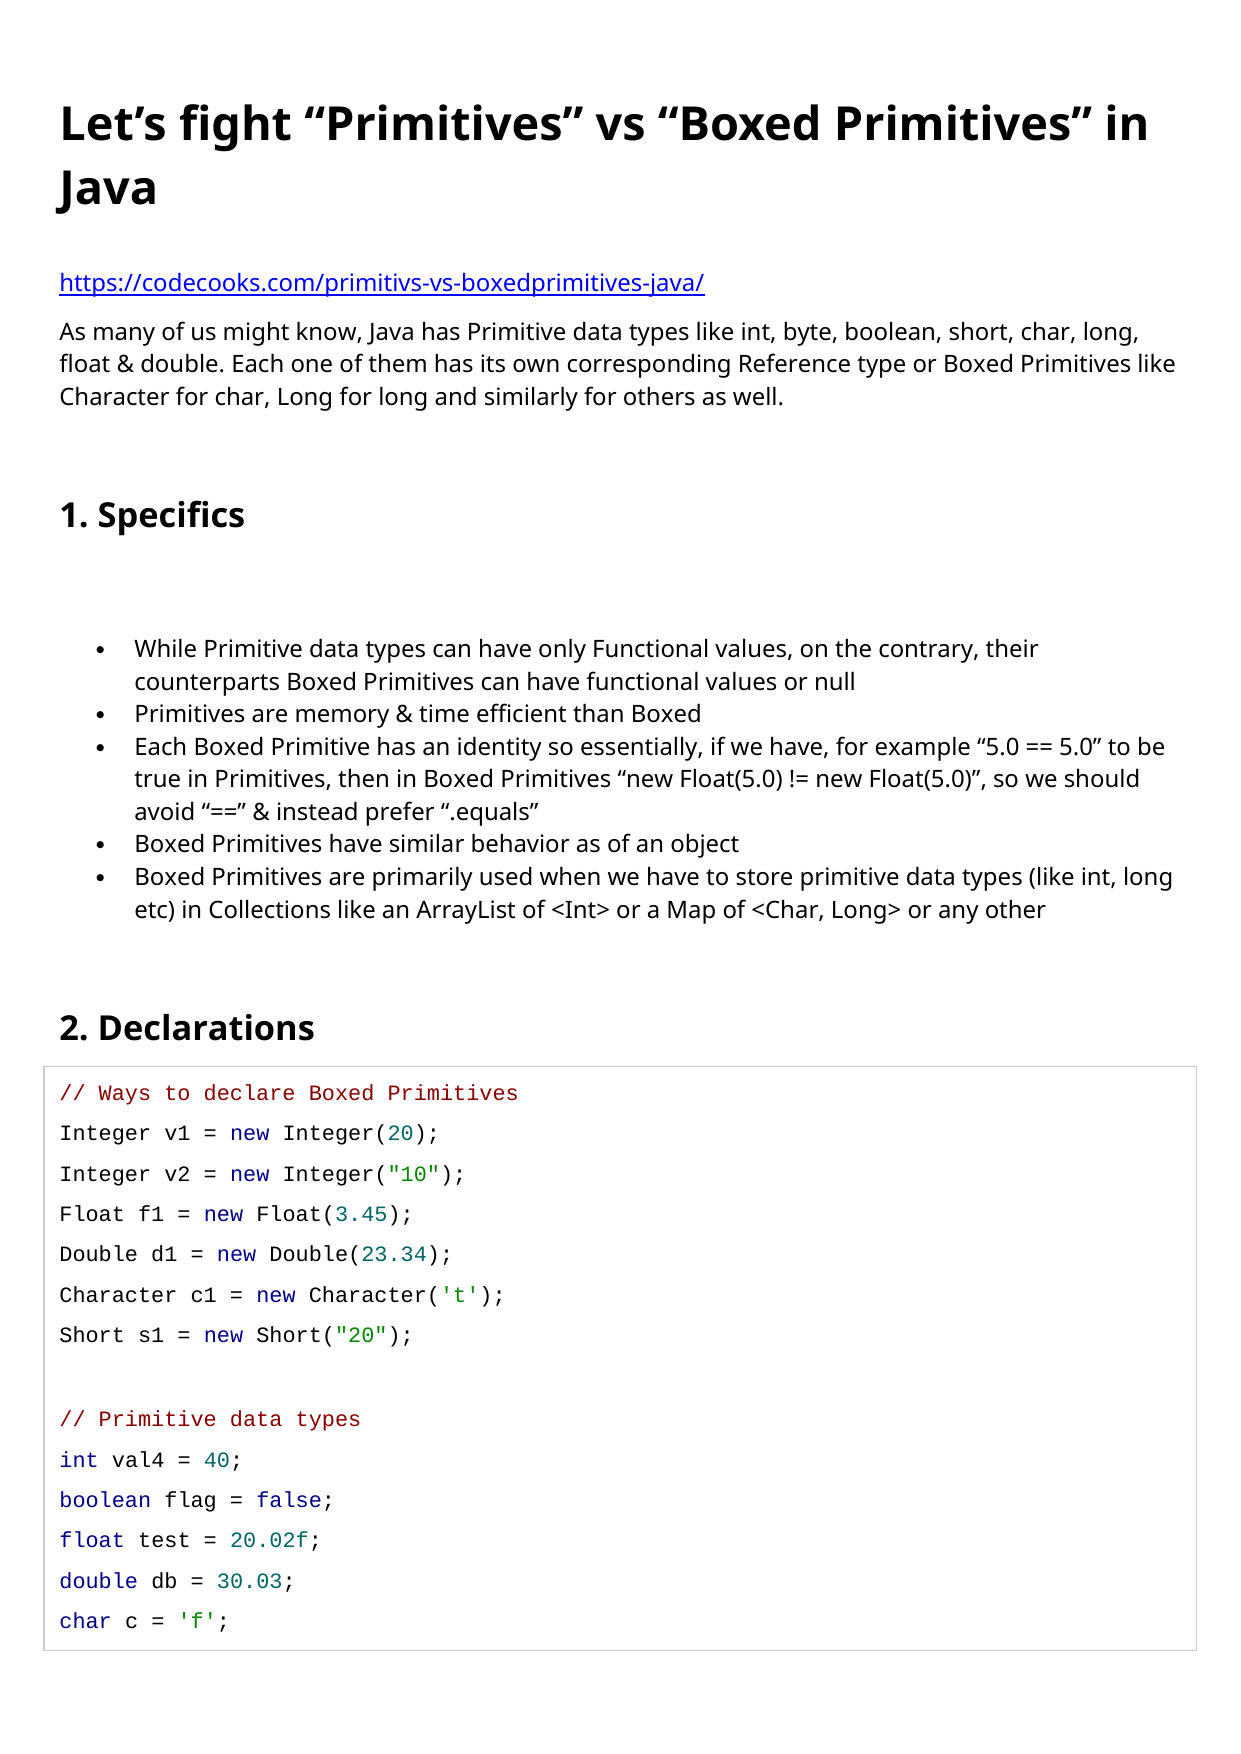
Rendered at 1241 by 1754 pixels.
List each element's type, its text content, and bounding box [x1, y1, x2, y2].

list Each Boxed Primitive has an identity so essentially, if we have, for example “5.0 == 5.0” to be true in Primitives, then in Boxed Primitives “new Float(5.0) != new Float(5.0)”, so we should avoid “==” & instead prefer “.equals” [97, 729, 1181, 827]
text Double d1 = new Double(23.34); [45, 1227, 1196, 1268]
text Float f1 = new Float(3.45); [45, 1187, 1196, 1227]
text Character c1 = new Character('t'); [45, 1268, 1196, 1308]
text Integer v2 = new Integer("10"); [45, 1147, 1196, 1187]
text float test = 20.02f; [45, 1513, 1196, 1554]
text char c = 'f'; [45, 1594, 1196, 1650]
list Primitives are memory & time efficient than Boxed [97, 697, 1181, 729]
text Let’s fight “Primitives” vs “Boxed Primitives” in Java [59, 90, 1181, 218]
text 2. Declarations [59, 956, 1181, 1050]
list Boxed Primitives have similar behavior as of an object [97, 827, 1181, 860]
text double db = 30.03; [45, 1554, 1196, 1594]
text 1. Specifics [59, 443, 1181, 537]
text https://codecooks.com/primitivs-vs-boxedprimitives-java/ [59, 234, 1181, 299]
text // Primitive data types [45, 1392, 1196, 1433]
text Short s1 = new Short("20"); [45, 1308, 1196, 1349]
list Boxed Primitives are primarily used when we have to store primitive data types (like int, long etc) in Collections like an ArrayList of <Int> or a Map of <Char, Long> or any other [97, 860, 1181, 925]
text boolean flag = false; [45, 1473, 1196, 1513]
text int val4 = 40; [45, 1433, 1196, 1473]
text Integer v1 = new Integer(20); [45, 1106, 1196, 1147]
text As many of us might know, Java has Primitive data types like int, byte, boolean, short, char, long, float & double. Each one of them has its own corresponding Reference type or Boxed Primitives like Character for char, Long for long and similarly for others as well. [59, 314, 1181, 412]
text // Ways to declare Boxed Primitives [45, 1067, 1196, 1106]
list While Primitive data types can have only Functional values, on the contrary, their counterparts Boxed Primitives can have functional values or null [97, 632, 1181, 697]
